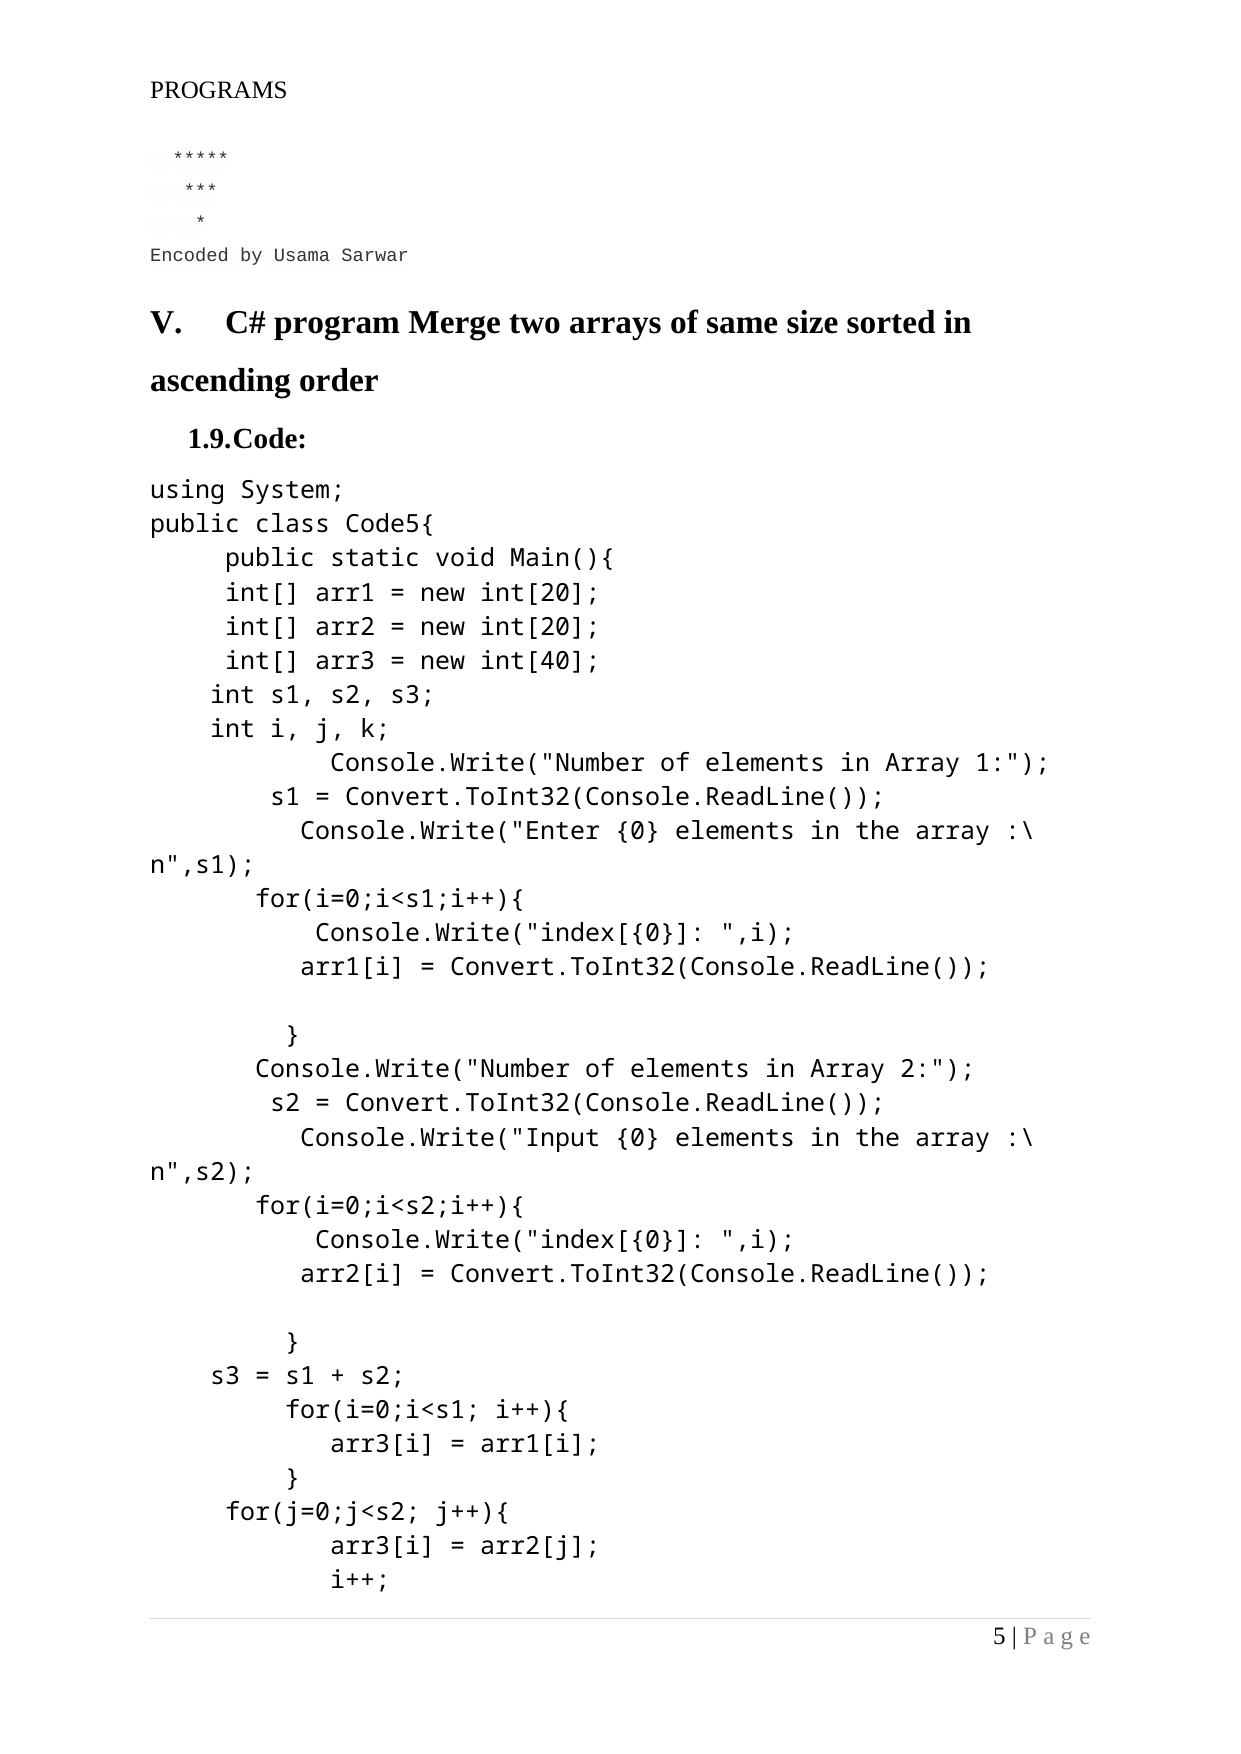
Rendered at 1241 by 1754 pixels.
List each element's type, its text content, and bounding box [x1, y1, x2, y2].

text using System; [150, 472, 1090, 506]
text for(i=0;i<s2;i++){ [150, 1187, 1090, 1221]
text } [150, 1017, 1090, 1051]
text int[] arr3 = new int[40]; [150, 642, 1090, 676]
text int[] arr2 = new int[20]; [150, 608, 1090, 642]
text for(i=0;i<s1;i++){ [150, 881, 1090, 915]
text i++; [150, 1562, 1090, 1596]
text } [150, 1323, 1090, 1358]
text for(i=0;i<s1; i++){ [150, 1392, 1090, 1426]
text Console.Write("Enter {0} elements in the array :\n",s1); [150, 813, 1090, 881]
text Console.Write("index[{0}]: ",i); [150, 1221, 1090, 1255]
text Console.Write("Number of elements in Array 2:"); [150, 1051, 1090, 1085]
text arr3[i] = arr1[i]; [150, 1426, 1090, 1460]
text public static void Main(){ [150, 540, 1090, 574]
text Console.Write("Input {0} elements in the array :\n",s2); [150, 1119, 1090, 1187]
text s1 = Convert.ToInt32(Console.ReadLine()); [150, 778, 1090, 813]
text Console.Write("Number of elements in Array 1:"); [150, 744, 1090, 778]
text arr2[i] = Convert.ToInt32(Console.ReadLine()); [150, 1255, 1090, 1323]
text Console.Write("index[{0}]: ",i); [150, 915, 1090, 949]
text s3 = s1 + s2; [150, 1358, 1090, 1392]
text public class Code5{ [150, 506, 1090, 540]
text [150, 150, 1090, 267]
subtitle Code: [187, 422, 1090, 455]
text int i, j, k; [150, 710, 1090, 744]
text int s1, s2, s3; [150, 676, 1090, 710]
text for(j=0;j<s2; j++){ [150, 1494, 1090, 1528]
text arr1[i] = Convert.ToInt32(Console.ReadLine()); [150, 949, 1090, 1017]
text s2 = Convert.ToInt32(Console.ReadLine()); [150, 1085, 1090, 1119]
text arr3[i] = arr2[j]; [150, 1528, 1090, 1562]
subtitle C# program Merge two arrays of same size sorted in ascending order [150, 302, 1090, 398]
text int[] arr1 = new int[20]; [150, 574, 1090, 608]
text } [150, 1460, 1090, 1494]
